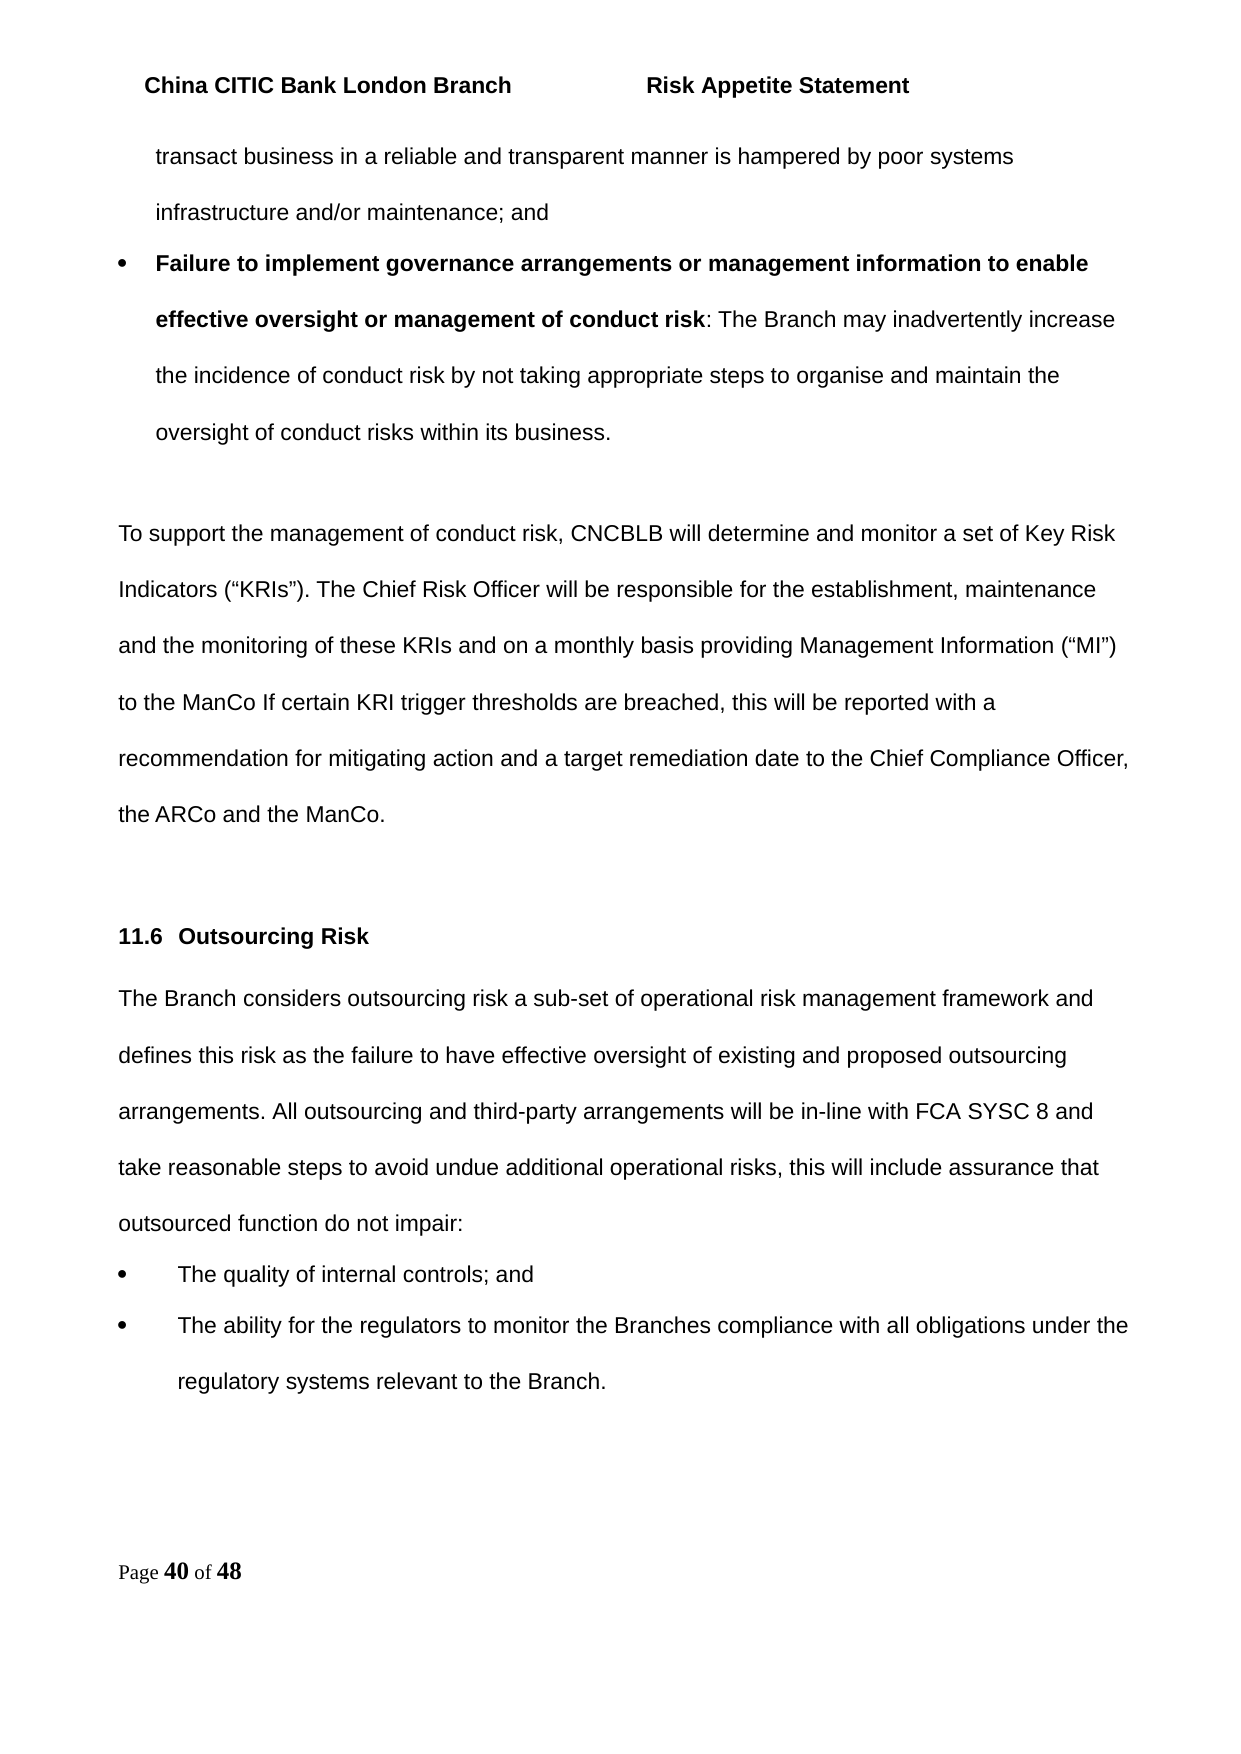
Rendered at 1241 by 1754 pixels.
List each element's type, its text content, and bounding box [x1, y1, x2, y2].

subtitle Outsourcing Risk [118, 918, 1137, 955]
list The ability for the regulators to monitor the Branches compliance with all obligations under the regulatory systems relevant to the Branch. [118, 1306, 1137, 1400]
text To support the management of conduct risk, CNCBLB will determine and monitor a set of Key Risk Indicators (“KRIs”). The Chief Risk Officer will be responsible for the establishment, maintenance and the monitoring of these KRIs and on a monthly basis providing Management Information (“MI”) to the ManCo If certain KRI trigger thresholds are breached, this will be reported with a recommendation for mitigating action and a target remediation date to the Chief Compliance Officer, the ARCo and the ManCo. [118, 514, 1137, 833]
text The Branch considers outsourcing risk a sub-set of operational risk management framework and defines this risk as the failure to have effective oversight of existing and proposed outsourcing arrangements. All outsourcing and third-party arrangements will be in-line with FCA SYSC 8 and take reasonable steps to avoid undue additional operational risks, this will include assurance that outsourced function do not impair: [118, 980, 1137, 1242]
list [118, 137, 1137, 231]
list Failure to implement governance arrangements or management information to enable effective oversight or management of conduct risk: The Branch may inadvertently increase the incidence of conduct risk by not taking appropriate steps to organise and maintain the oversight of conduct risks within its business. [118, 244, 1137, 451]
list The quality of internal controls; and [118, 1255, 1137, 1293]
